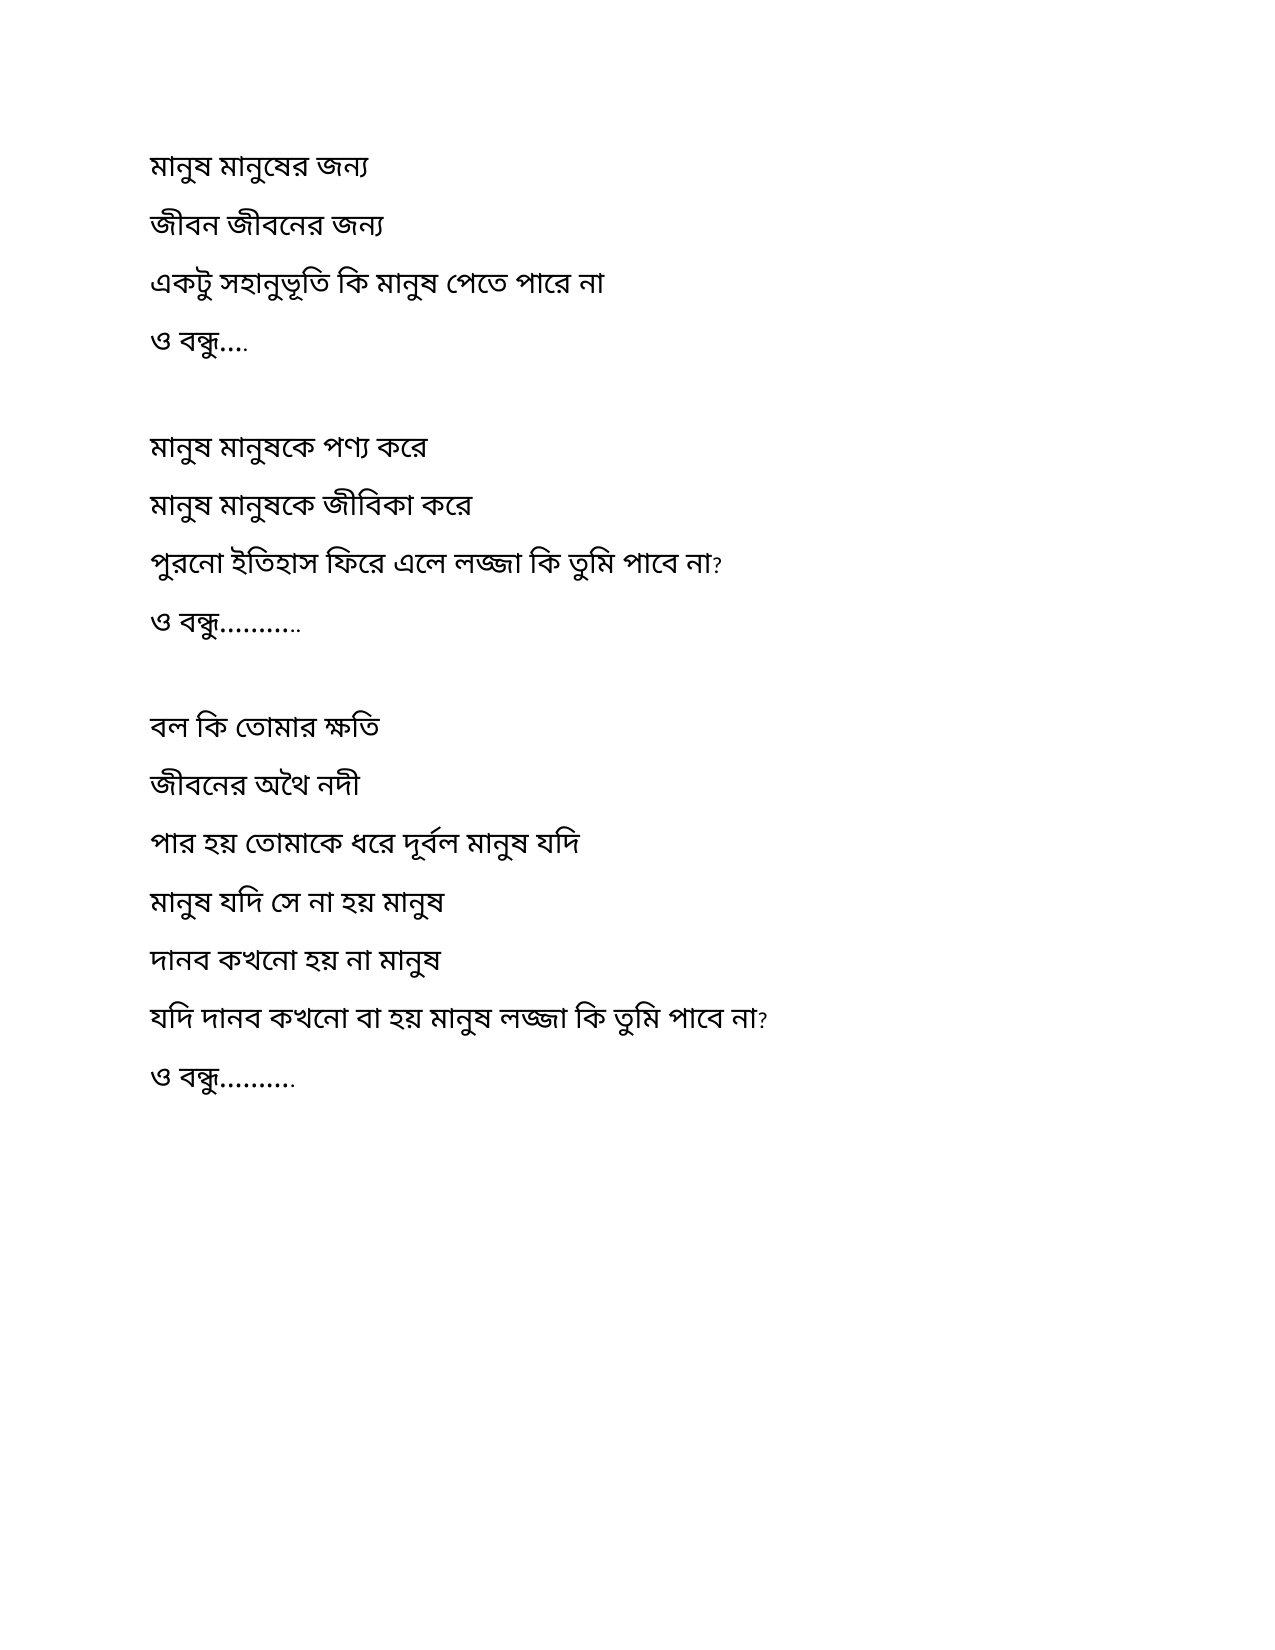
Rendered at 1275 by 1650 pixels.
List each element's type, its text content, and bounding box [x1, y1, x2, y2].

text ও বন্ধু……….. [150, 605, 1125, 644]
text মানুষ মানুষকে জীবিকা করে [150, 488, 1125, 527]
text মানুষ মানুষকে পণ্য করে [150, 430, 1125, 469]
text মানুষ মানুষের জন্য [150, 150, 1125, 189]
text ও বন্ধু…. [150, 325, 1125, 364]
text ও বন্ধু………. [150, 1060, 1125, 1099]
text জীবন জীবনের জন্য [150, 208, 1125, 247]
text মানুষ যদি সে না হয় মানুষ [150, 885, 1125, 924]
text পুরনো ইতিহাস ফিরে এলে লজ্জা কি তুমি পাবে না? [150, 547, 1125, 586]
text পার হয় তোমাকে ধরে দূর্বল মানুষ যদি [150, 827, 1125, 866]
text যদি দানব কখনো বা হয় মানুষ লজ্জা কি তুমি পাবে না? [150, 1002, 1125, 1041]
text একটু সহানুভূতি কি মানুষ পেতে পারে না [150, 267, 1125, 305]
text দানব কখনো হয় না মানুষ [150, 944, 1125, 982]
text জীবনের অথৈ নদী [150, 769, 1125, 807]
text বল কি তোমার ক্ষতি [150, 710, 1125, 749]
